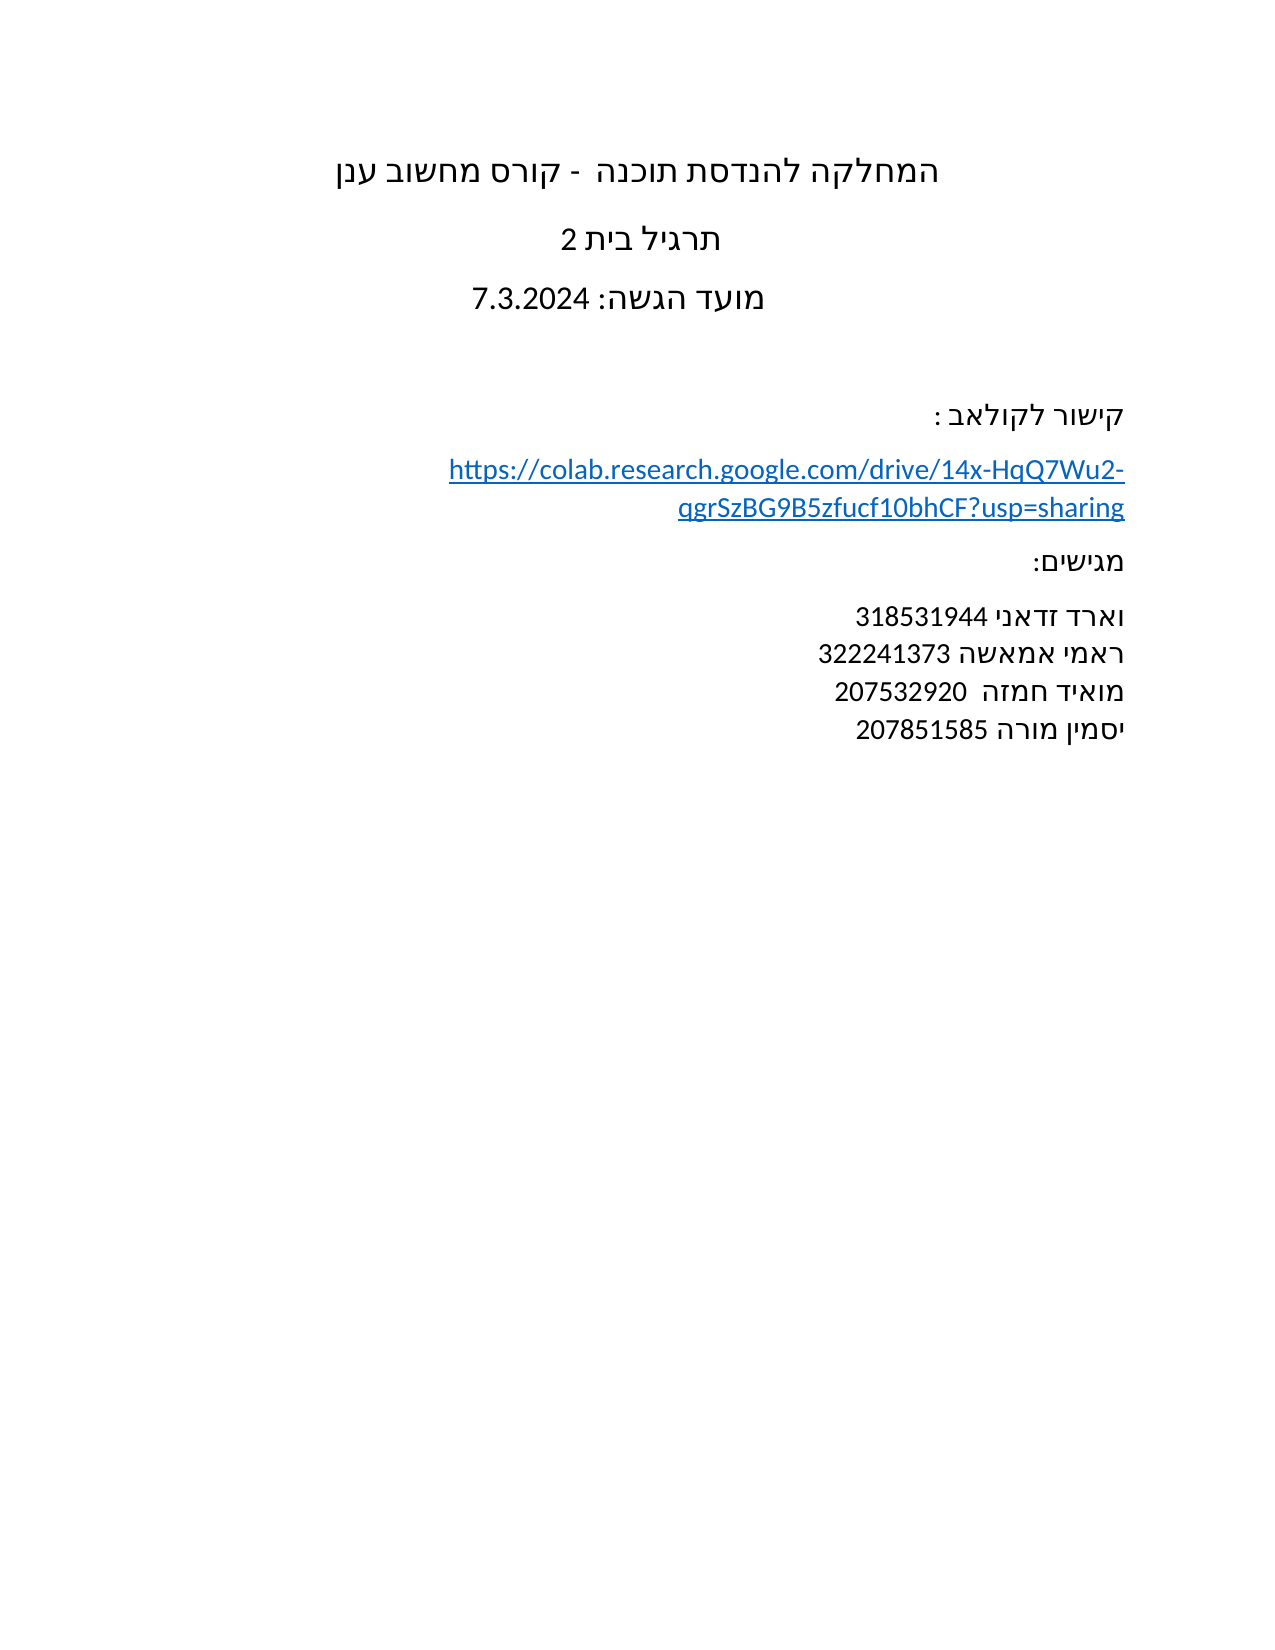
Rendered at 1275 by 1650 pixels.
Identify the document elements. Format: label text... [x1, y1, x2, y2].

text המחלקה להנדסת תוכנה - קורס מחשוב ענן [150, 150, 1125, 191]
text מועד הגשה: 7.3.2024 [150, 277, 1087, 318]
text וארד זדאני 318531944 ראמי אמאשה 322241373 מואיד חמזה 207532920 יסמין מורה 207851585 [150, 598, 1125, 747]
text תרגיל בית 2 [150, 218, 1125, 258]
text https://colab.research.google.com/drive/14x-HqQ7Wu2-qgrSzBG9B5zfucf10bhCF?usp=sharing [150, 451, 1125, 525]
text קישור לקולאב : [150, 397, 1125, 433]
text מגישים: [150, 543, 1125, 579]
